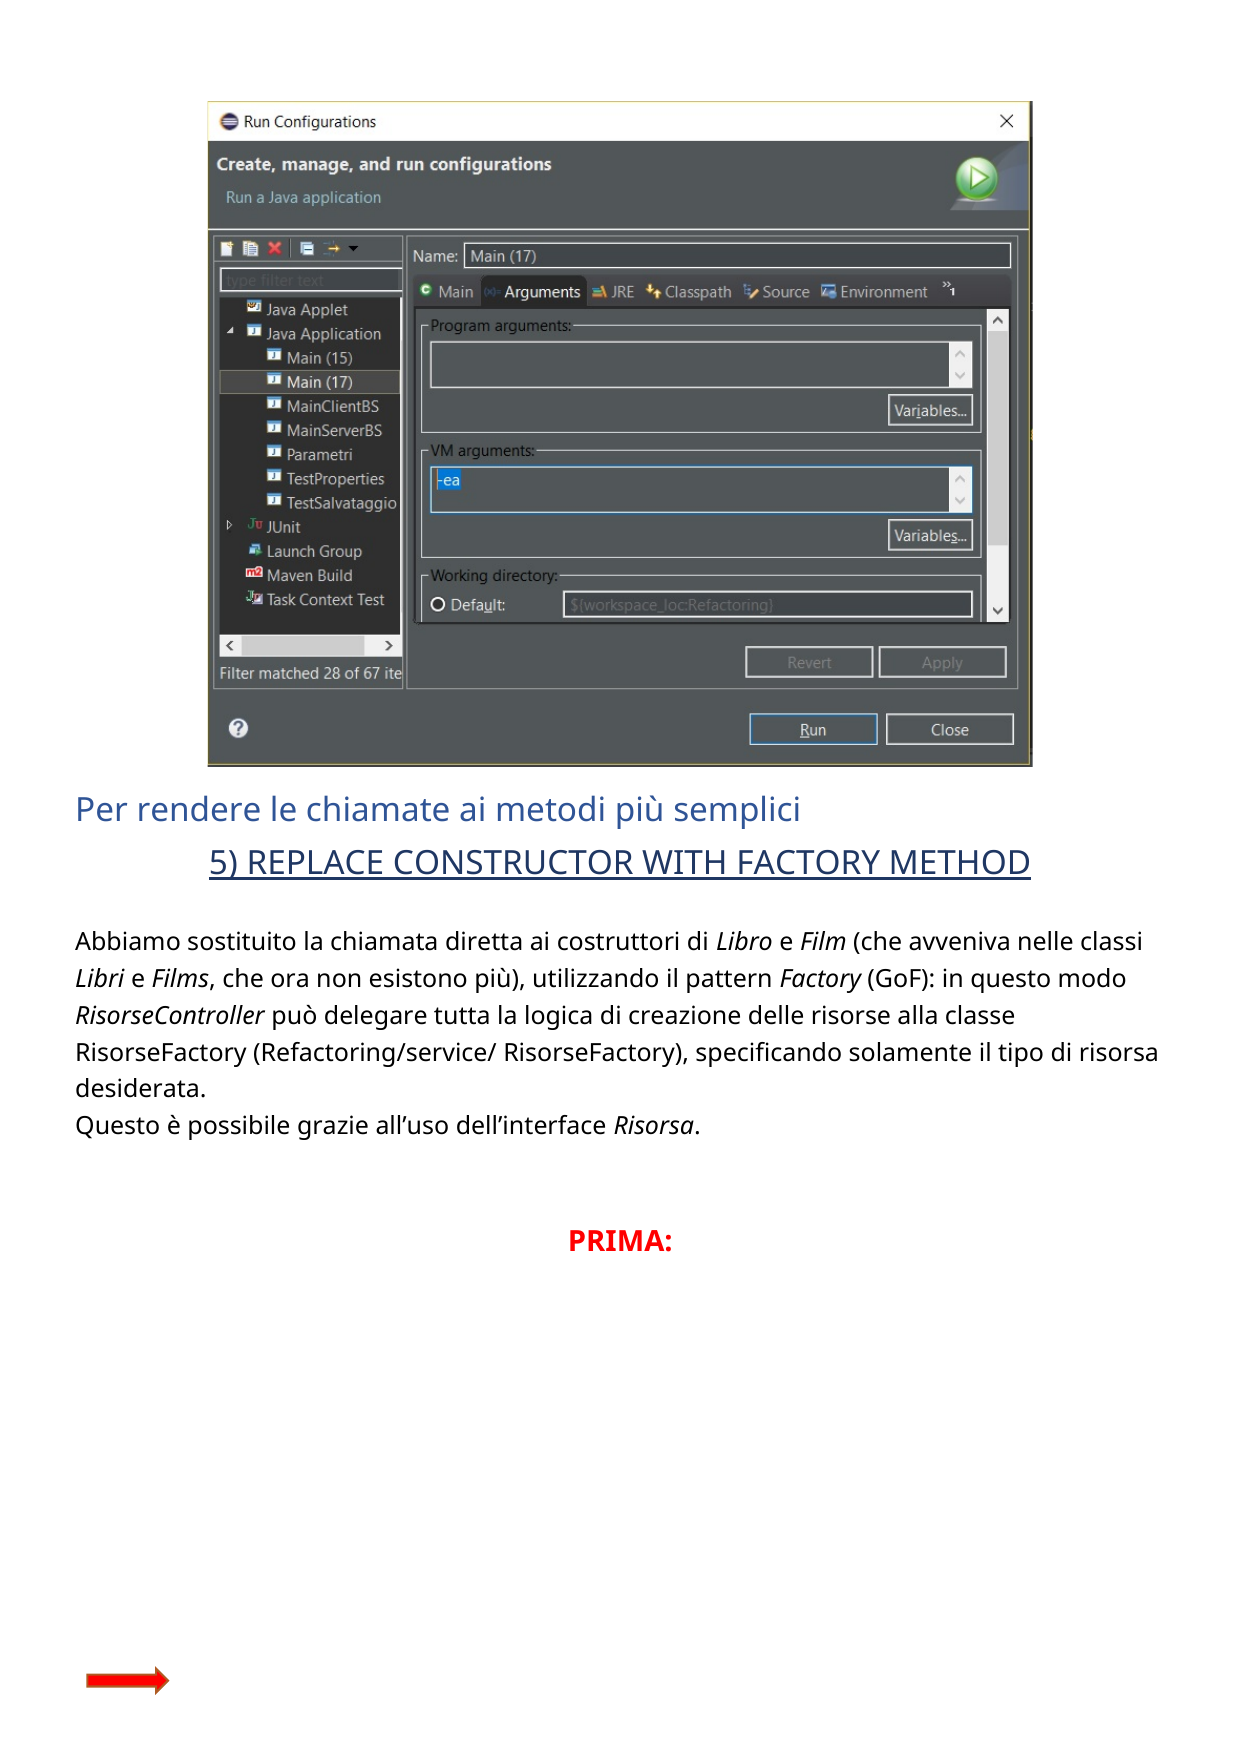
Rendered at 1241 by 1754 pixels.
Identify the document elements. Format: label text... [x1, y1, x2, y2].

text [75, 1221, 1165, 1303]
text Abbiamo sostituito la chiamata diretta ai costruttori di Libro e Film (che avveniva nelle classi Libri e Films, che ora non esistono più), utilizzando il pattern Factory (GoF): in questo modo RisorseController può delegare tutta la logica di creazione delle risorse alla classe RisorseFactory (Refactoring/service/ RisorseFactory), specificando solamente il tipo di risorsa desiderata. Questo è possibile grazie all’uso dell’interface Risorsa. [75, 924, 1165, 1142]
subtitle Per rendere le chiamate ai metodi più semplici [75, 786, 1165, 831]
picture [207, 101, 1033, 767]
subtitle 5) REPLACE CONSTRUCTOR WITH FACTORY METHOD [75, 839, 1165, 921]
